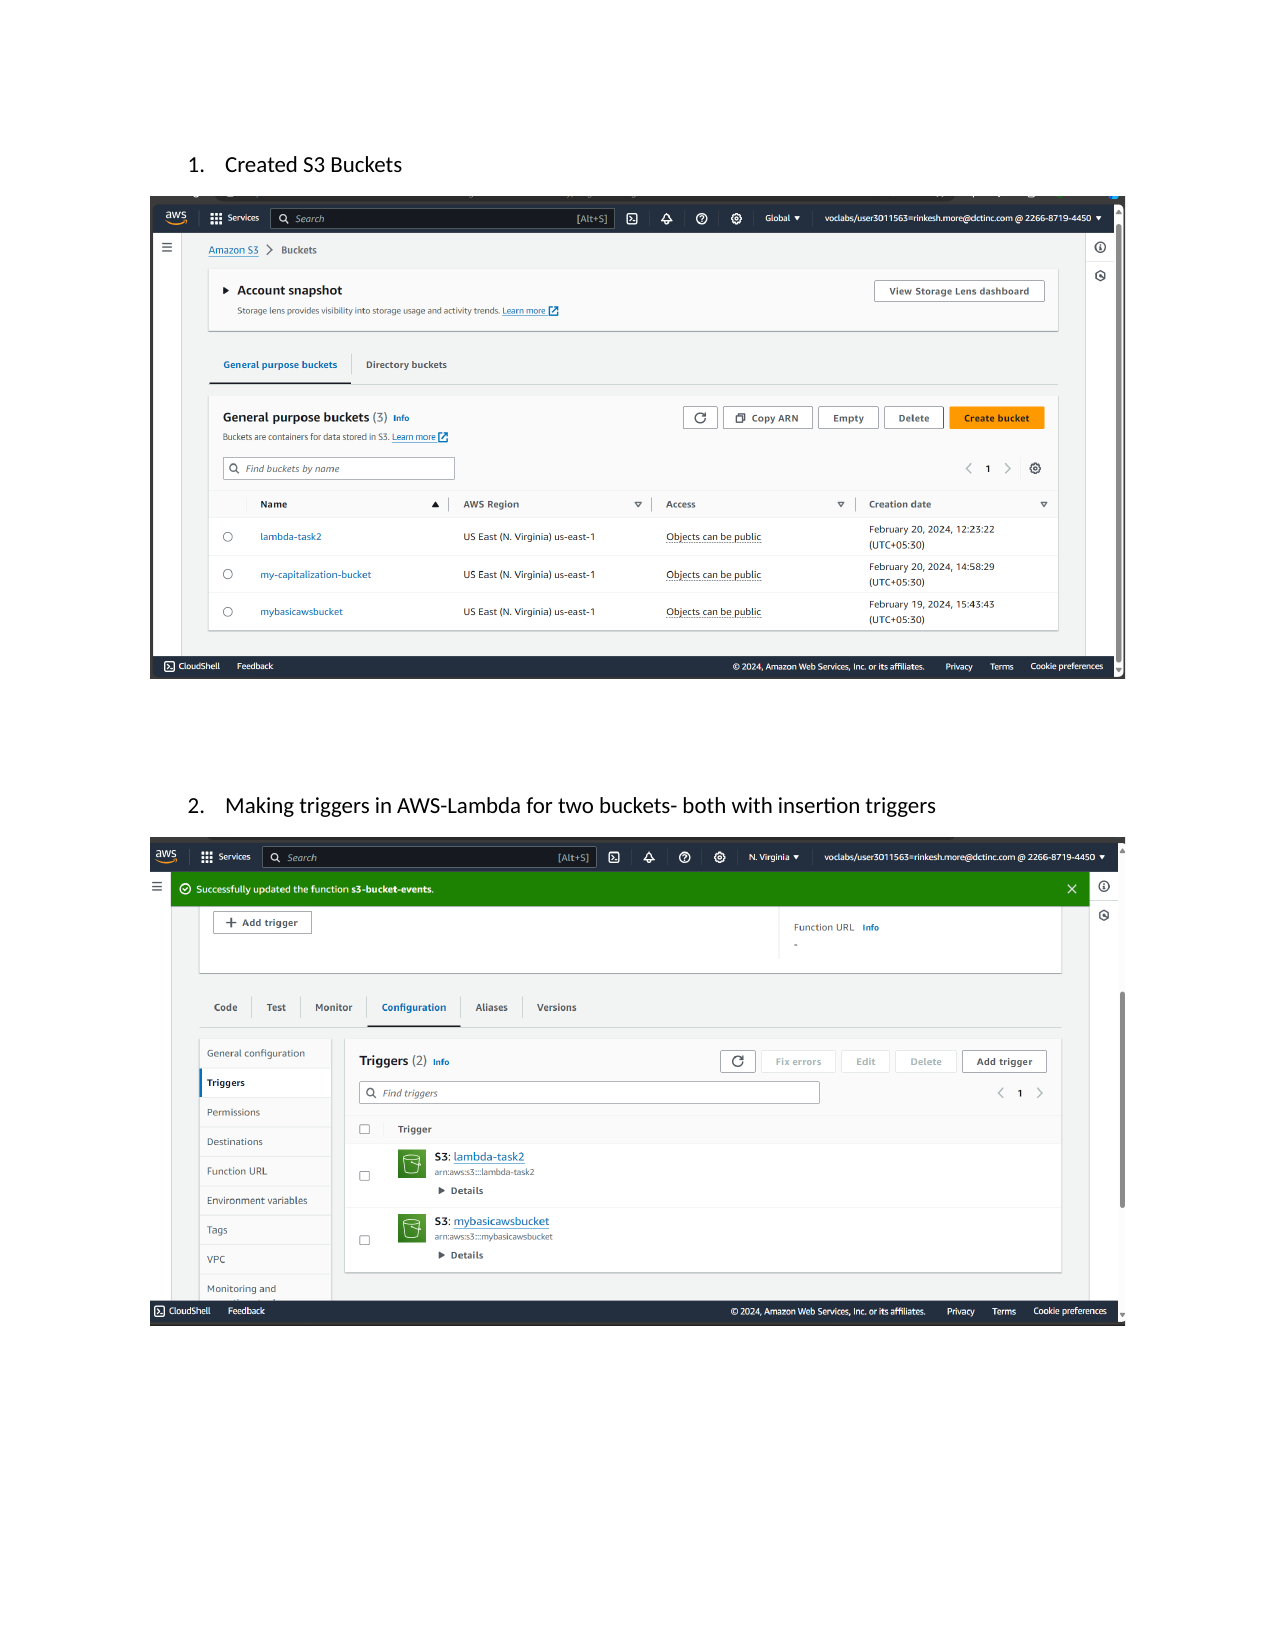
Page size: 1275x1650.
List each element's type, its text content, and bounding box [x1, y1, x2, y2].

list Making triggers in AWS-Lambda for two buckets- both with insertion triggers [187, 791, 1125, 819]
picture [150, 837, 1125, 1326]
picture [150, 196, 1125, 679]
list Created S3 Buckets [187, 150, 1125, 178]
